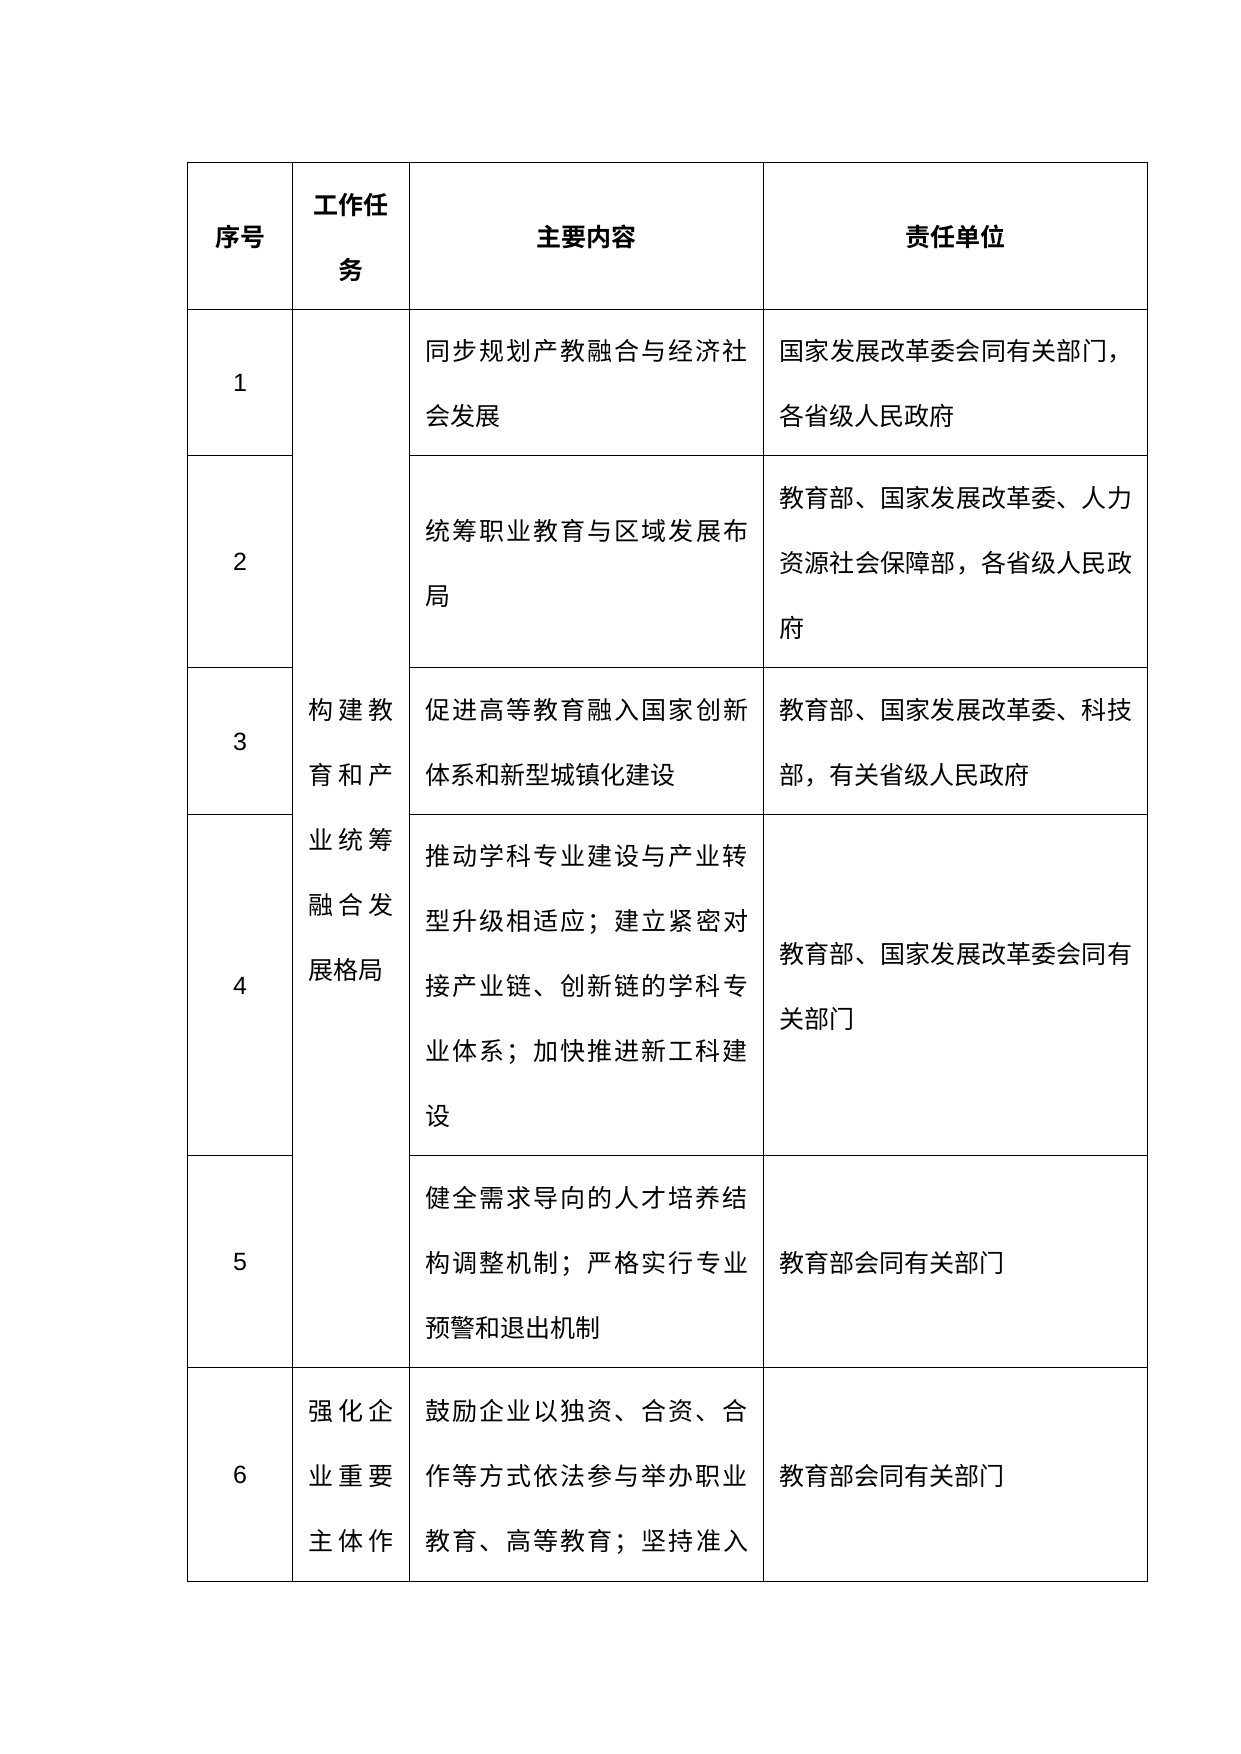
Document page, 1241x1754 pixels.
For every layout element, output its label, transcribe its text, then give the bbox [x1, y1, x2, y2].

table_cell 工作任务 [293, 163, 409, 309]
table_cell 促进高等教育融入国家创新体系和新型城镇化建设 [410, 668, 763, 814]
table_cell 强化企业重要主体作用 [293, 1368, 409, 1581]
table_cell 1 [188, 310, 292, 455]
table_cell 主要内容 [410, 163, 763, 309]
table_cell 教育部会同有关部门 [764, 1156, 1147, 1367]
table_cell 责任单位 [764, 163, 1147, 309]
table_cell 6 [188, 1368, 292, 1581]
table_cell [410, 1368, 763, 1581]
table_cell 教育部、国家发展改革委、科技部，有关省级人民政府 [764, 668, 1147, 814]
table_cell 序号 [188, 163, 292, 309]
table_cell 国家发展改革委会同有关部门，各省级人民政府 [764, 310, 1147, 455]
table_cell 健全需求导向的人才培养结构调整机制；严格实行专业预警和退出机制 [410, 1156, 763, 1367]
table_cell 教育部会同有关部门 [764, 1368, 1147, 1581]
table_cell 同步规划产教融合与经济社会发展 [410, 310, 763, 455]
table_cell 5 [188, 1156, 292, 1367]
table_cell 推动学科专业建设与产业转型升级相适应；建立紧密对接产业链、创新链的学科专业体系；加快推进新工科建设 [410, 815, 763, 1155]
table_cell 4 [188, 815, 292, 1155]
table_cell 3 [188, 668, 292, 814]
table_cell 2 [188, 456, 292, 667]
table_cell 教育部、国家发展改革委会同有关部门 [764, 815, 1147, 1155]
table_cell 教育部、国家发展改革委、人力资源社会保障部，各省级人民政府 [764, 456, 1147, 667]
table_cell 统筹职业教育与区域发展布局 [410, 456, 763, 667]
table_cell 构建教育和产业统筹融合发展格局 [293, 310, 409, 1367]
